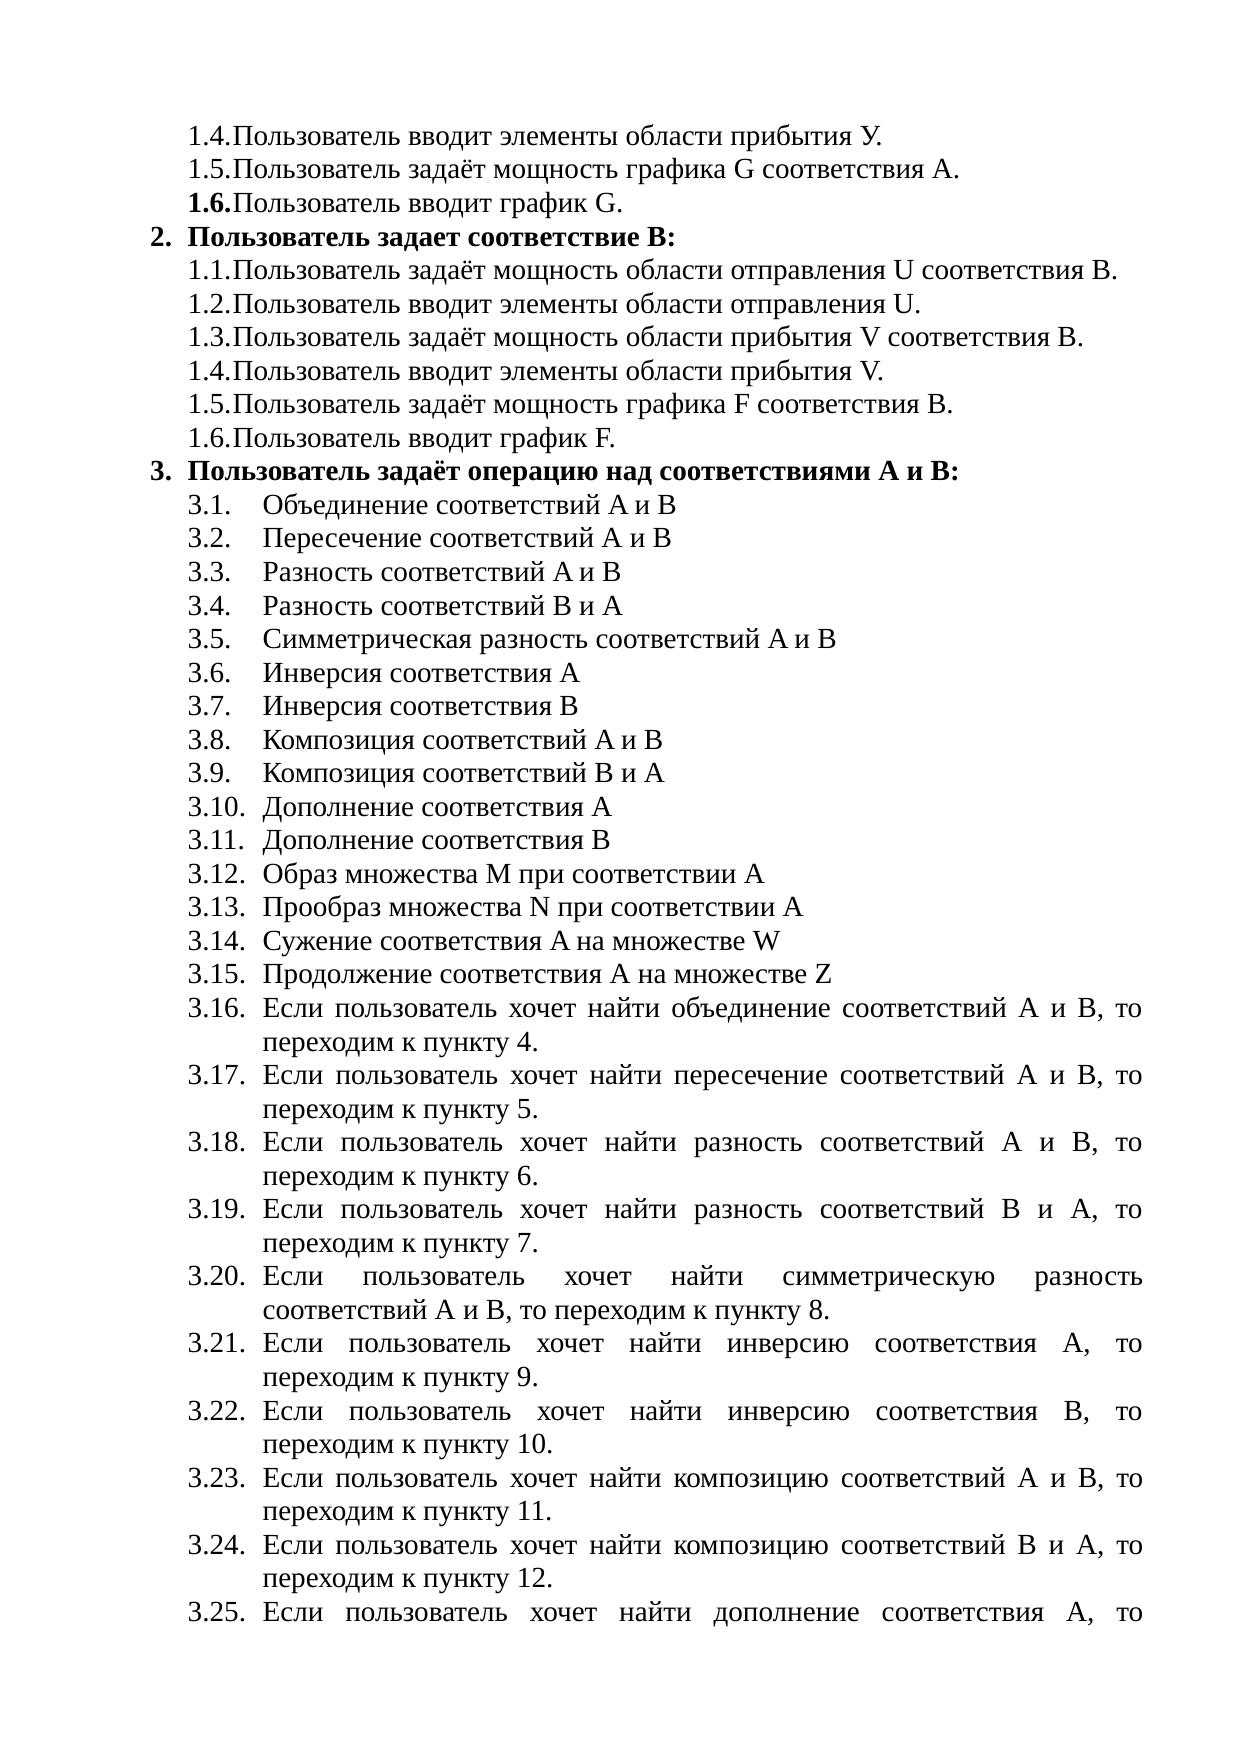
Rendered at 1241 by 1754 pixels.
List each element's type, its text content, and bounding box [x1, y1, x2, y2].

list Сужение соответствия A на множестве W [187, 923, 1144, 957]
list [187, 1594, 1144, 1627]
list Если пользователь хочет найти инверсию соответствия В, то переходим к пункту 10. [187, 1393, 1144, 1460]
list Пользователь вводит элементы области прибытия V. [187, 353, 1144, 386]
list Продолжение соответствия А на множестве Z [187, 957, 1144, 990]
list Если пользователь хочет найти объединение соответствий А и В, то переходим к пункту 4. [187, 990, 1144, 1057]
list Дополнение соответствия А [187, 789, 1144, 822]
list Если пользователь хочет найти композицию соответствий В и А, то переходим к пункту 12. [187, 1527, 1144, 1594]
list Объединение соответствий A и B [187, 487, 1144, 521]
list Инверсия соответствия A [187, 655, 1144, 688]
list Если пользователь хочет найти композицию соответствий А и В, то переходим к пункту 11. [187, 1460, 1144, 1527]
list Пользователь вводит элементы области отправления U. [187, 286, 1144, 319]
list Разность соответствий B и A [187, 588, 1144, 621]
list Если пользователь хочет найти симметрическую разность соответствий А и В, то переходим к пункту 8. [187, 1258, 1144, 1326]
list Образ множества M при соответствии A [187, 856, 1144, 889]
list Пользователь задаёт мощность графика F соответствия B. [187, 386, 1144, 420]
list Если пользователь хочет найти пересечение соответствий А и В, то переходим к пункту 5. [187, 1057, 1144, 1124]
list Если пользователь хочет найти разность соответствий А и В, то переходим к пункту 6. [187, 1124, 1144, 1191]
list Пользователь задаёт операцию над соответствиями А и В: [150, 453, 1144, 487]
list Симметрическая разность соответствий A и B [187, 621, 1144, 655]
list Разность соответствий A и B [187, 554, 1144, 588]
list Пользователь задаёт мощность области прибытия V соответствия B. [187, 319, 1144, 353]
list Пересечение соответствий А и В [187, 521, 1144, 554]
list Если пользователь хочет найти разность соответствий В и А, то переходим к пункту 7. [187, 1191, 1144, 1258]
list Пользователь задаёт мощность области отправления U соответствия B. [187, 252, 1144, 286]
list Дополнение соответствия В [187, 822, 1144, 856]
list Прообраз множества N при соответствии A [187, 889, 1144, 923]
list Пользователь вводит график G. [187, 185, 1144, 219]
list Инверсия соответствия B [187, 688, 1144, 722]
list Если пользователь хочет найти инверсию соответствия А, то переходим к пункту 9. [187, 1326, 1144, 1393]
list Пользователь вводит график F. [187, 420, 1144, 453]
list Композиция соответствий A и B [187, 722, 1144, 755]
list Пользователь задаёт мощность графика G соответствия А. [187, 152, 1144, 185]
list Композиция соответствий B и A [187, 755, 1144, 789]
list Пользователь вводит элементы области прибытия У. [187, 118, 1144, 152]
list Пользователь задает соответствие В: [150, 219, 1144, 252]
